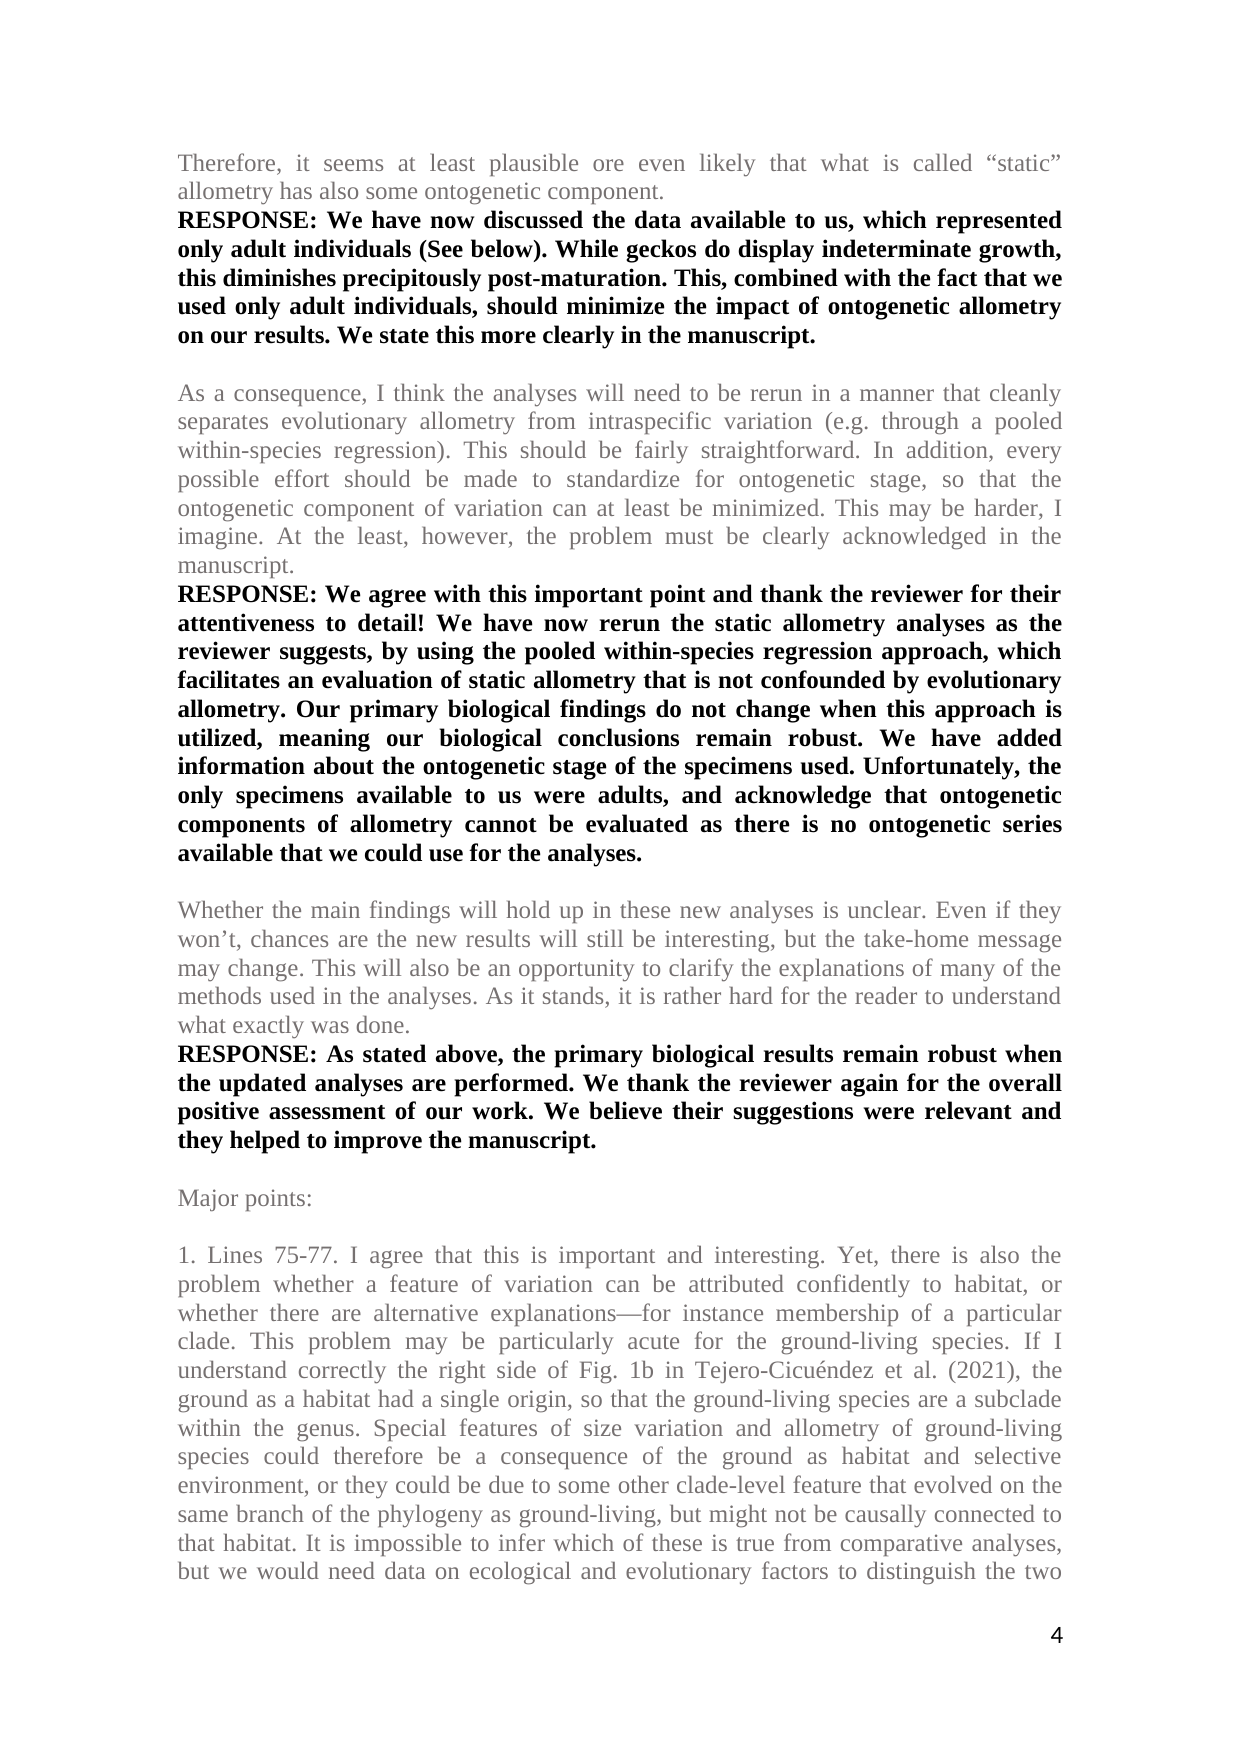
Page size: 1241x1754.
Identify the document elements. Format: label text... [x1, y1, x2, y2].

text RESPONSE: We have now discussed the data available to us, which represented only adult individuals (See below). While geckos do display indeterminate growth, this diminishes precipitously post-maturation. This, combined with the fact that we used only adult individuals, should minimize the impact of ontogenetic allometry on our results. We state this more clearly in the manuscript. [177, 205, 1063, 349]
text As a consequence, I think the analyses will need to be rerun in a manner that cleanly separates evolutionary allometry from intraspecific variation (e.g. through a pooled within-species regression). This should be fairly straightforward. In addition, every possible effort should be made to standardize for ontogenetic stage, so that the ontogenetic component of variation can at least be minimized. This may be harder, I imagine. At the least, however, the problem must be clearly acknowledged in the manuscript. RESPONSE: We agree with this important point and thank the reviewer for their attentiveness to detail! We have now rerun the static allometry analyses as the reviewer suggests, by using the pooled within-species regression approach, which facilitates an evaluation of static allometry that is not confounded by evolutionary allometry. Our primary biological findings do not change when this approach is utilized, meaning our biological conclusions remain robust. We have added information about the ontogenetic stage of the specimens used. Unfortunately, the only specimens available to us were adults, and acknowledge that ontogenetic components of allometry cannot be evaluated as there is no ontogenetic series available that we could use for the analyses. [177, 349, 1063, 866]
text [177, 148, 1063, 205]
text RESPONSE: As stated above, the primary biological results remain robust when the updated analyses are performed. We thank the reviewer again for the overall positive assessment of our work. We believe their suggestions were relevant and they helped to improve the manuscript. [177, 1039, 1063, 1154]
text Major points: [177, 1154, 1063, 1211]
text Whether the main findings will hold up in these new analyses is unclear. Even if they won’t, chances are the new results will still be interesting, but the take-home message may change. This will also be an opportunity to clarify the explanations of many of the methods used in the analyses. As it stands, it is rather hard for the reader to understand what exactly was done. [177, 866, 1063, 1039]
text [177, 1211, 1063, 1585]
